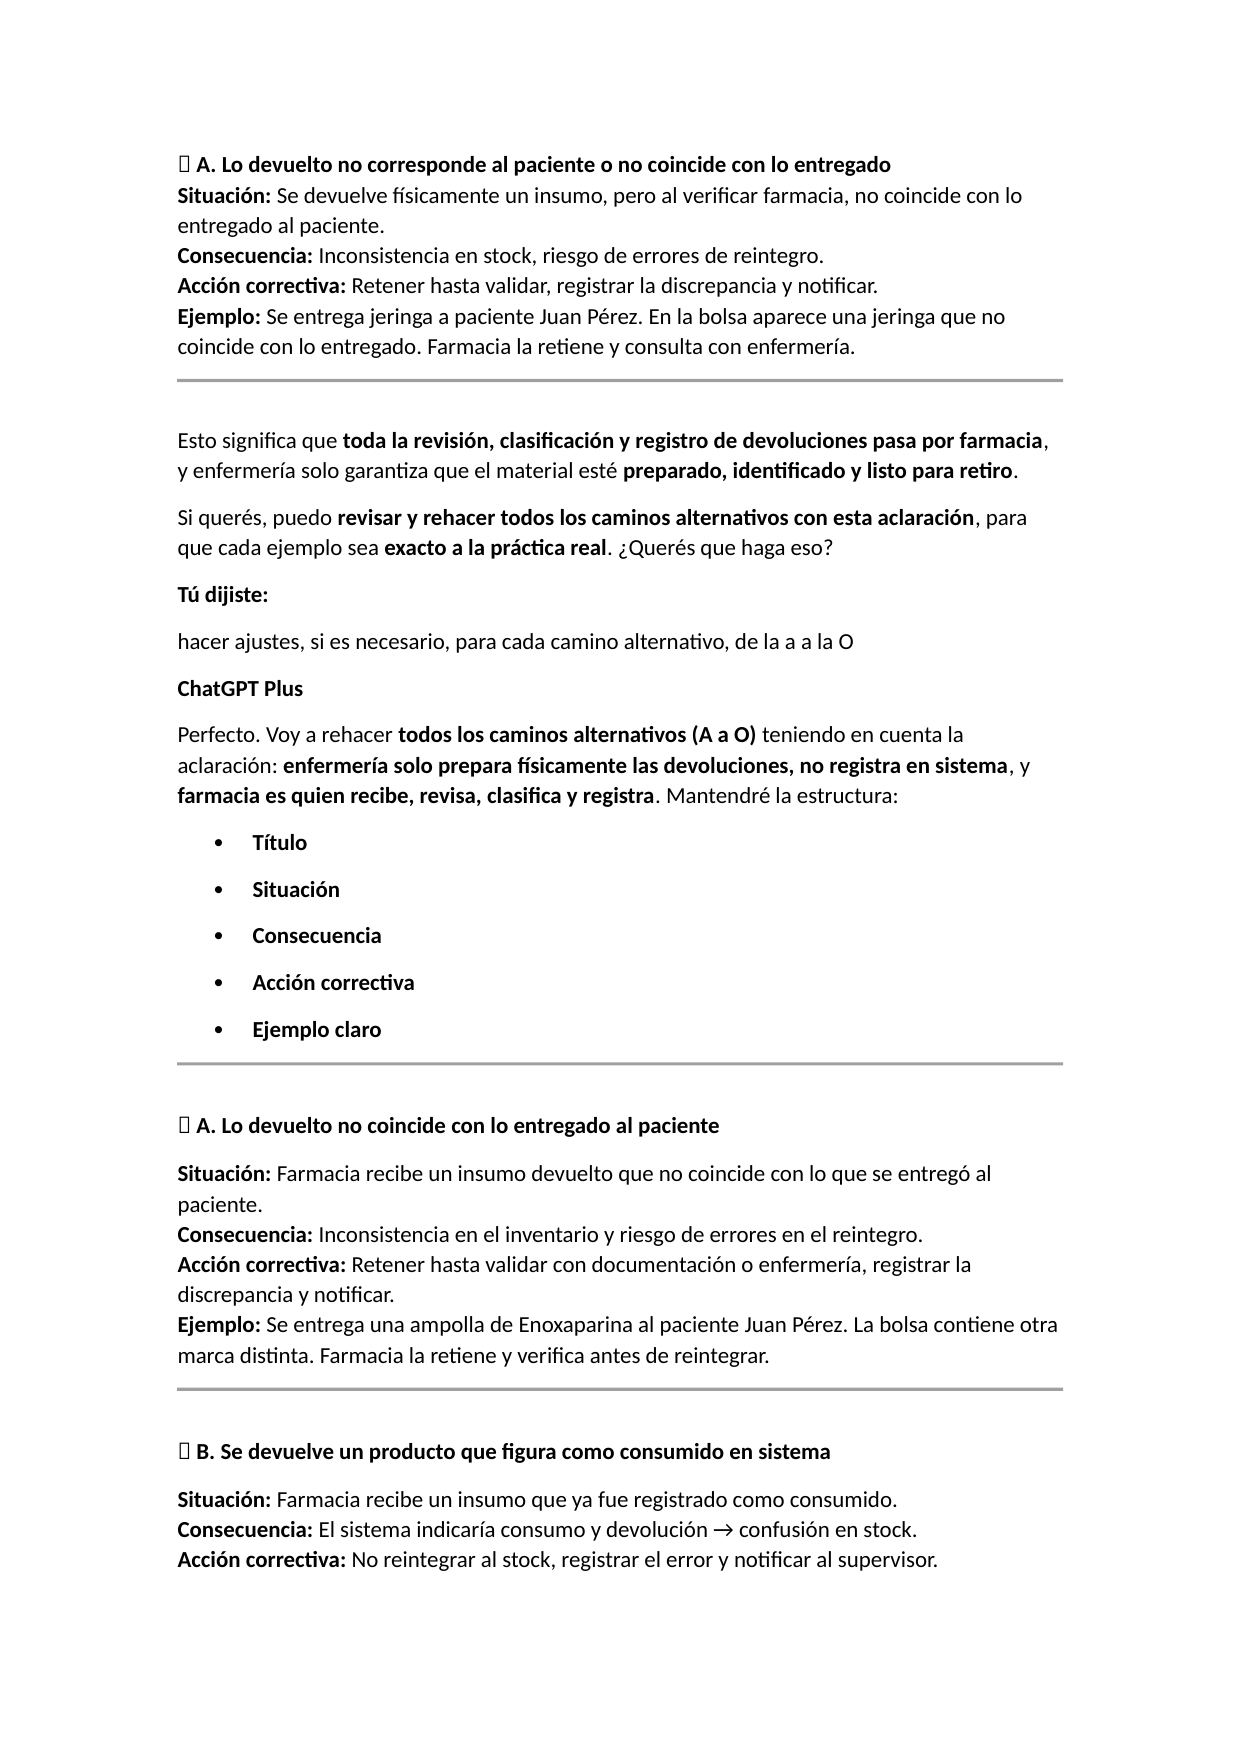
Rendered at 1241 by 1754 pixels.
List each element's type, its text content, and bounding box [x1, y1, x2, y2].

list Ejemplo claro [215, 1015, 1063, 1043]
text hacer ajustes, si es necesario, para cada camino alternativo, de la a a la O [177, 627, 1063, 655]
text 🔸 A. Lo devuelto no corresponde al paciente o no coincide con lo entregado Situación: Se devuelve físicamente un insumo, pero al verificar farmacia, no coincide con lo entregado al paciente. Consecuencia: Inconsistencia en stock, riesgo de errores de reintegro. Acción correctiva: Retener hasta validar, registrar la discrepancia y notificar. Ejemplo: Se entrega jeringa a paciente Juan Pérez. En la bolsa aparece una jeringa que no coincide con lo entregado. Farmacia la retiene y consulta con enfermería. [177, 148, 1063, 360]
list Título [215, 828, 1063, 856]
list Consecuencia [215, 922, 1063, 950]
list Situación [215, 875, 1063, 903]
text Esto significa que toda la revisión, clasificación y registro de devoluciones pasa por farmacia, y enfermería solo garantiza que el material esté preparado, identificado y listo para retiro. [177, 426, 1063, 484]
text Tú dijiste: [177, 580, 1063, 608]
text Si querés, puedo revisar y rehacer todos los caminos alternativos con esta aclaración, para que cada ejemplo sea exacto a la práctica real. ¿Querés que haga eso? [177, 503, 1063, 561]
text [177, 1485, 1063, 1573]
text Perfecto. Voy a rehacer todos los caminos alternativos (A a O) teniendo en cuenta la aclaración: enfermería solo prepara físicamente las devoluciones, no registra en sistema, y farmacia es quien recibe, revisa, clasifica y registra. Mantendré la estructura: [177, 721, 1063, 809]
text 🔸 A. Lo devuelto no coincide con lo entregado al paciente [177, 1109, 1063, 1140]
list Acción correctiva [215, 968, 1063, 997]
text 🔸 B. Se devuelve un producto que figura como consumido en sistema [177, 1434, 1063, 1466]
text ChatGPT Plus [177, 674, 1063, 702]
text Situación: Farmacia recibe un insumo devuelto que no coincide con lo que se entregó al paciente. Consecuencia: Inconsistencia en el inventario y riesgo de errores en el reintegro. Acción correctiva: Retener hasta validar con documentación o enfermería, registrar la discrepancia y notificar. Ejemplo: Se entrega una ampolla de Enoxaparina al paciente Juan Pérez. La bolsa contiene otra marca distinta. Farmacia la retiene y verifica antes de reintegrar. [177, 1159, 1063, 1369]
